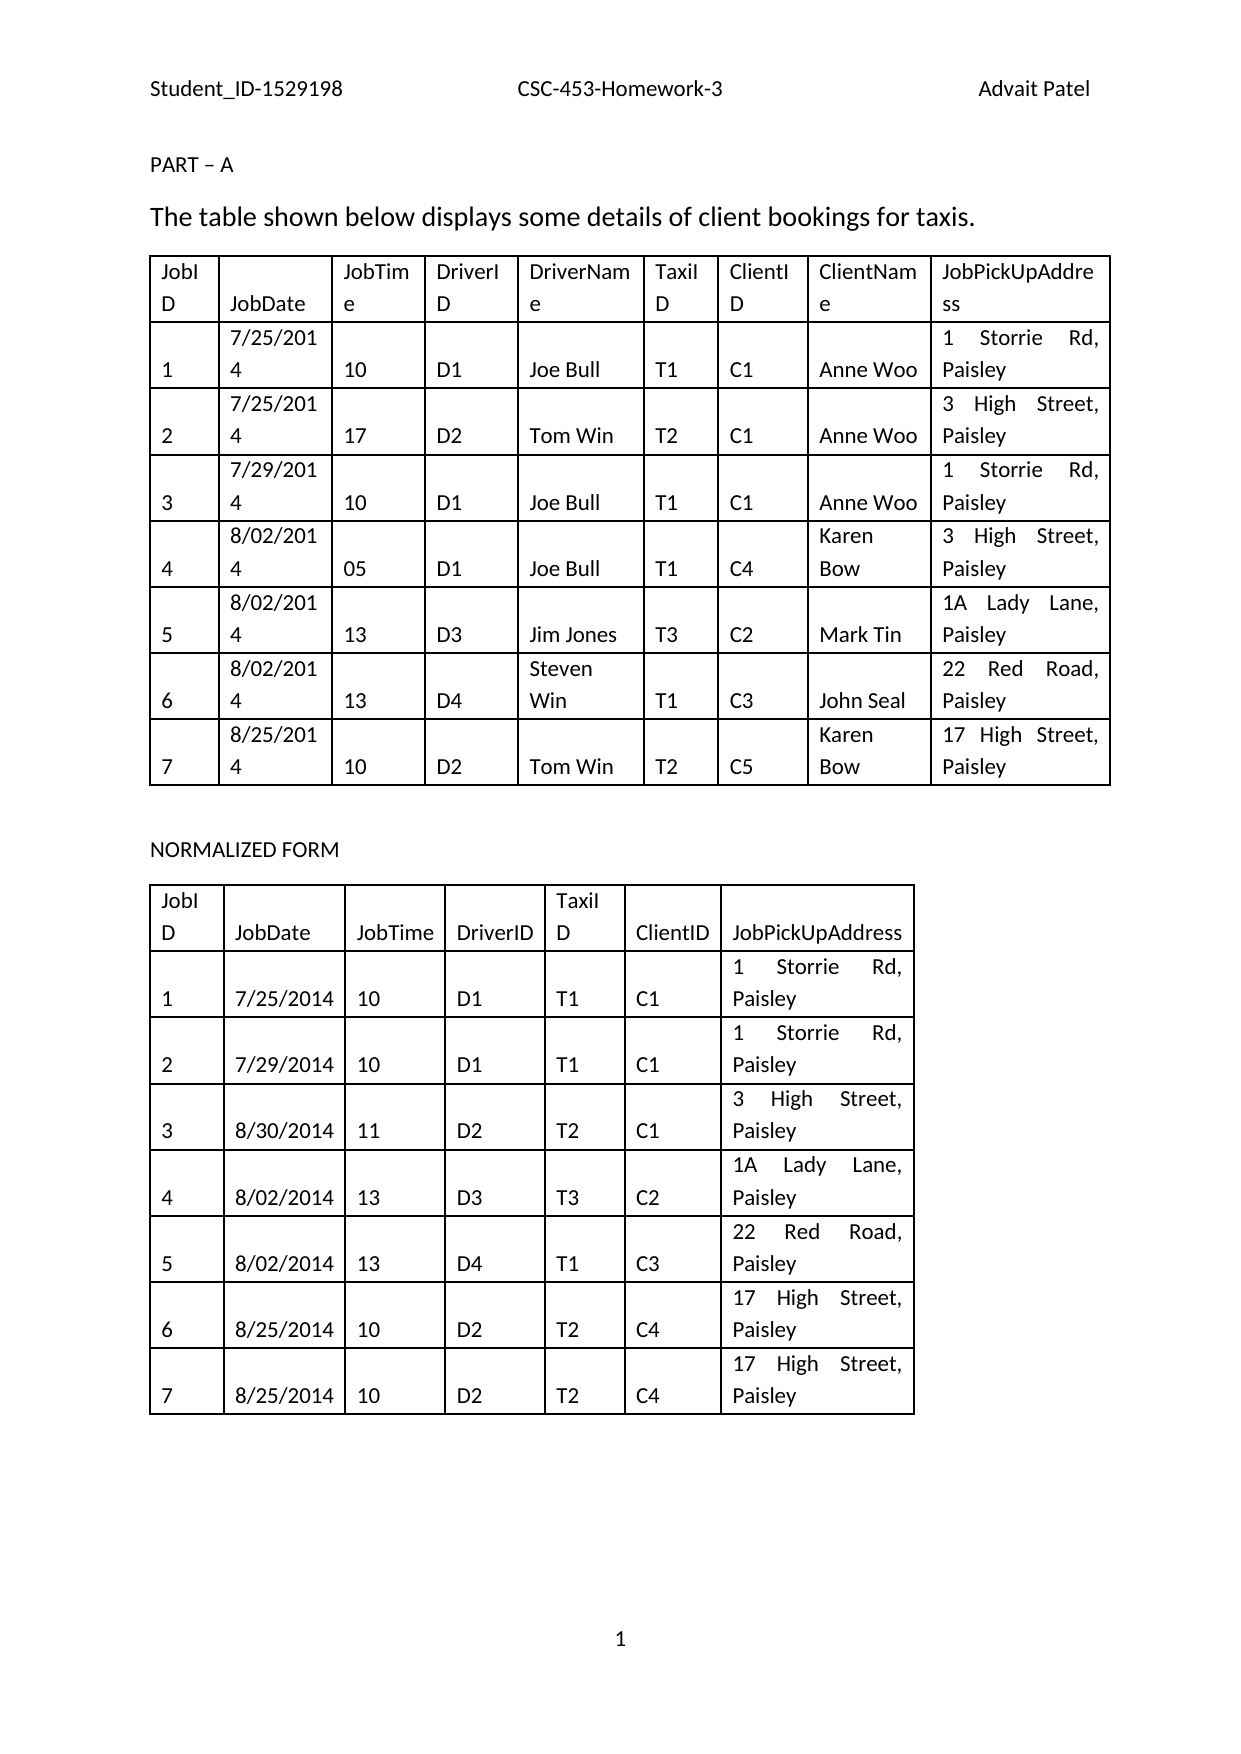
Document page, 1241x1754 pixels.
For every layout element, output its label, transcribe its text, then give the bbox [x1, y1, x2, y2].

table_header JobDate [220, 257, 331, 321]
table_header JobID [151, 886, 223, 950]
table_cell 5 [151, 588, 218, 652]
table_cell T1 [546, 1018, 624, 1082]
table_cell 7/29/2014 [220, 456, 331, 519]
table_cell C3 [626, 1217, 720, 1281]
table_cell 2 [151, 1018, 223, 1082]
table_cell D4 [426, 654, 517, 718]
table_cell 2 [151, 389, 218, 453]
table_cell 3 High Street, Paisley [722, 1085, 913, 1148]
table_cell T2 [645, 720, 717, 784]
table_cell John Seal [809, 654, 930, 718]
table_cell T1 [645, 654, 717, 718]
text NORMALIZED FORM [150, 835, 1090, 863]
table_cell 8/25/2014 [225, 1283, 344, 1347]
table_header TaxiID [546, 886, 624, 950]
table_cell T1 [546, 1217, 624, 1281]
table_header JobTime [333, 257, 424, 321]
table_cell C4 [626, 1349, 720, 1413]
table_cell T1 [546, 952, 624, 1016]
table_cell D1 [426, 522, 517, 586]
table_cell 1 Storrie Rd, Paisley [722, 1018, 913, 1082]
table_cell D2 [426, 389, 517, 453]
table_cell 8/02/2014 [220, 588, 331, 652]
table_cell Steven Win [519, 654, 643, 718]
table_cell D1 [426, 456, 517, 519]
table_cell 8/30/2014 [225, 1085, 344, 1148]
table_cell 1 Storrie Rd, Paisley [932, 323, 1109, 387]
table_cell T2 [546, 1085, 624, 1148]
table_cell 17 High Street, Paisley [722, 1283, 913, 1347]
table_cell C1 [719, 389, 807, 453]
table_cell 8/25/2014 [220, 720, 331, 784]
table_cell T1 [645, 522, 717, 586]
table_cell D2 [446, 1349, 544, 1413]
table_cell C1 [626, 1018, 720, 1082]
table_cell D1 [446, 1018, 544, 1082]
table_cell T3 [645, 588, 717, 652]
table_cell 1 [151, 952, 223, 1016]
table_cell 7 [151, 1349, 223, 1413]
table_cell D1 [446, 952, 544, 1016]
table_cell T1 [645, 456, 717, 519]
table_cell 8/25/2014 [225, 1349, 344, 1413]
table_cell 1A Lady Lane, Paisley [722, 1151, 913, 1215]
table_cell 8/02/2014 [225, 1217, 344, 1281]
table_cell Tom Win [519, 389, 643, 453]
table_cell 8/02/2014 [220, 522, 331, 586]
table_cell T2 [546, 1349, 624, 1413]
table_cell 1A Lady Lane, Paisley [932, 588, 1109, 652]
table_cell Karen Bow [809, 522, 930, 586]
table_cell 1 [151, 323, 218, 387]
table_cell 5 [151, 1217, 223, 1281]
table_header ClientName [809, 257, 930, 321]
table_cell 6 [151, 1283, 223, 1347]
table_cell 17 High Street, Paisley [722, 1349, 913, 1413]
table_cell Anne Woo [809, 456, 930, 519]
table_header DriverID [446, 886, 544, 950]
table_cell Anne Woo [809, 389, 930, 453]
text The table shown below displays some details of client bookings for taxis. [150, 199, 1090, 233]
table_cell 10 [346, 1349, 444, 1413]
table_cell T1 [645, 323, 717, 387]
table_header ClientID [626, 886, 720, 950]
table_cell 4 [151, 1151, 223, 1215]
table_header TaxiID [645, 257, 717, 321]
text PART – A [150, 150, 1090, 178]
table_cell 3 [151, 1085, 223, 1148]
table_cell 6 [151, 654, 218, 718]
table_cell 4 [151, 522, 218, 586]
table_cell 10 [333, 456, 424, 519]
table_cell C2 [719, 588, 807, 652]
table_header JobTime [346, 886, 444, 950]
table_cell Mark Tin [809, 588, 930, 652]
table_header DriverID [426, 257, 517, 321]
table_cell 10 [333, 720, 424, 784]
table_cell 11 [346, 1085, 444, 1148]
table_cell 7/29/2014 [225, 1018, 344, 1082]
table_cell Karen Bow [809, 720, 930, 784]
table_cell 10 [333, 323, 424, 387]
table_cell D1 [426, 323, 517, 387]
table_cell Joe Bull [519, 456, 643, 519]
table_cell 10 [346, 1283, 444, 1347]
table_header JobPickUpAddress [932, 257, 1109, 321]
table_cell C3 [719, 654, 807, 718]
table_cell 17 High Street, Paisley [932, 720, 1109, 784]
table_header JobID [151, 257, 218, 321]
table_cell D2 [426, 720, 517, 784]
table_cell 22 Red Road, Paisley [722, 1217, 913, 1281]
table_cell C4 [719, 522, 807, 586]
table_cell 7/25/2014 [225, 952, 344, 1016]
table_cell 05 [333, 522, 424, 586]
table_cell D2 [446, 1085, 544, 1148]
table_cell Joe Bull [519, 522, 643, 586]
table_cell 1 Storrie Rd, Paisley [932, 456, 1109, 519]
table_cell 13 [333, 588, 424, 652]
table_cell 7/25/2014 [220, 323, 331, 387]
table_cell D3 [426, 588, 517, 652]
table_header JobPickUpAddress [722, 886, 913, 950]
table_cell Anne Woo [809, 323, 930, 387]
table_cell 8/02/2014 [225, 1151, 344, 1215]
table_cell 17 [333, 389, 424, 453]
table_cell D3 [446, 1151, 544, 1215]
table_cell C1 [719, 323, 807, 387]
table_cell C2 [626, 1151, 720, 1215]
table_cell T2 [645, 389, 717, 453]
table_cell D4 [446, 1217, 544, 1281]
table_cell 13 [346, 1217, 444, 1281]
table_cell C1 [626, 1085, 720, 1148]
table_cell 10 [346, 952, 444, 1016]
table_cell 10 [346, 1018, 444, 1082]
table_cell C1 [719, 456, 807, 519]
table_cell Jim Jones [519, 588, 643, 652]
table_cell 3 High Street, Paisley [932, 522, 1109, 586]
table_header DriverName [519, 257, 643, 321]
table_cell 1 Storrie Rd, Paisley [722, 952, 913, 1016]
table_cell 13 [346, 1151, 444, 1215]
table_cell 7/25/2014 [220, 389, 331, 453]
table_cell 7 [151, 720, 218, 784]
table_cell Tom Win [519, 720, 643, 784]
table_header ClientID [719, 257, 807, 321]
table_cell D2 [446, 1283, 544, 1347]
table_cell 13 [333, 654, 424, 718]
table_cell T2 [546, 1283, 624, 1347]
table_cell 8/02/2014 [220, 654, 331, 718]
table_cell C4 [626, 1283, 720, 1347]
table_cell T3 [546, 1151, 624, 1215]
table_cell Joe Bull [519, 323, 643, 387]
table_cell 22 Red Road, Paisley [932, 654, 1109, 718]
table_cell C1 [626, 952, 720, 1016]
table_cell C5 [719, 720, 807, 784]
table_cell 3 [151, 456, 218, 519]
table_cell 3 High Street, Paisley [932, 389, 1109, 453]
table_header JobDate [225, 886, 344, 950]
